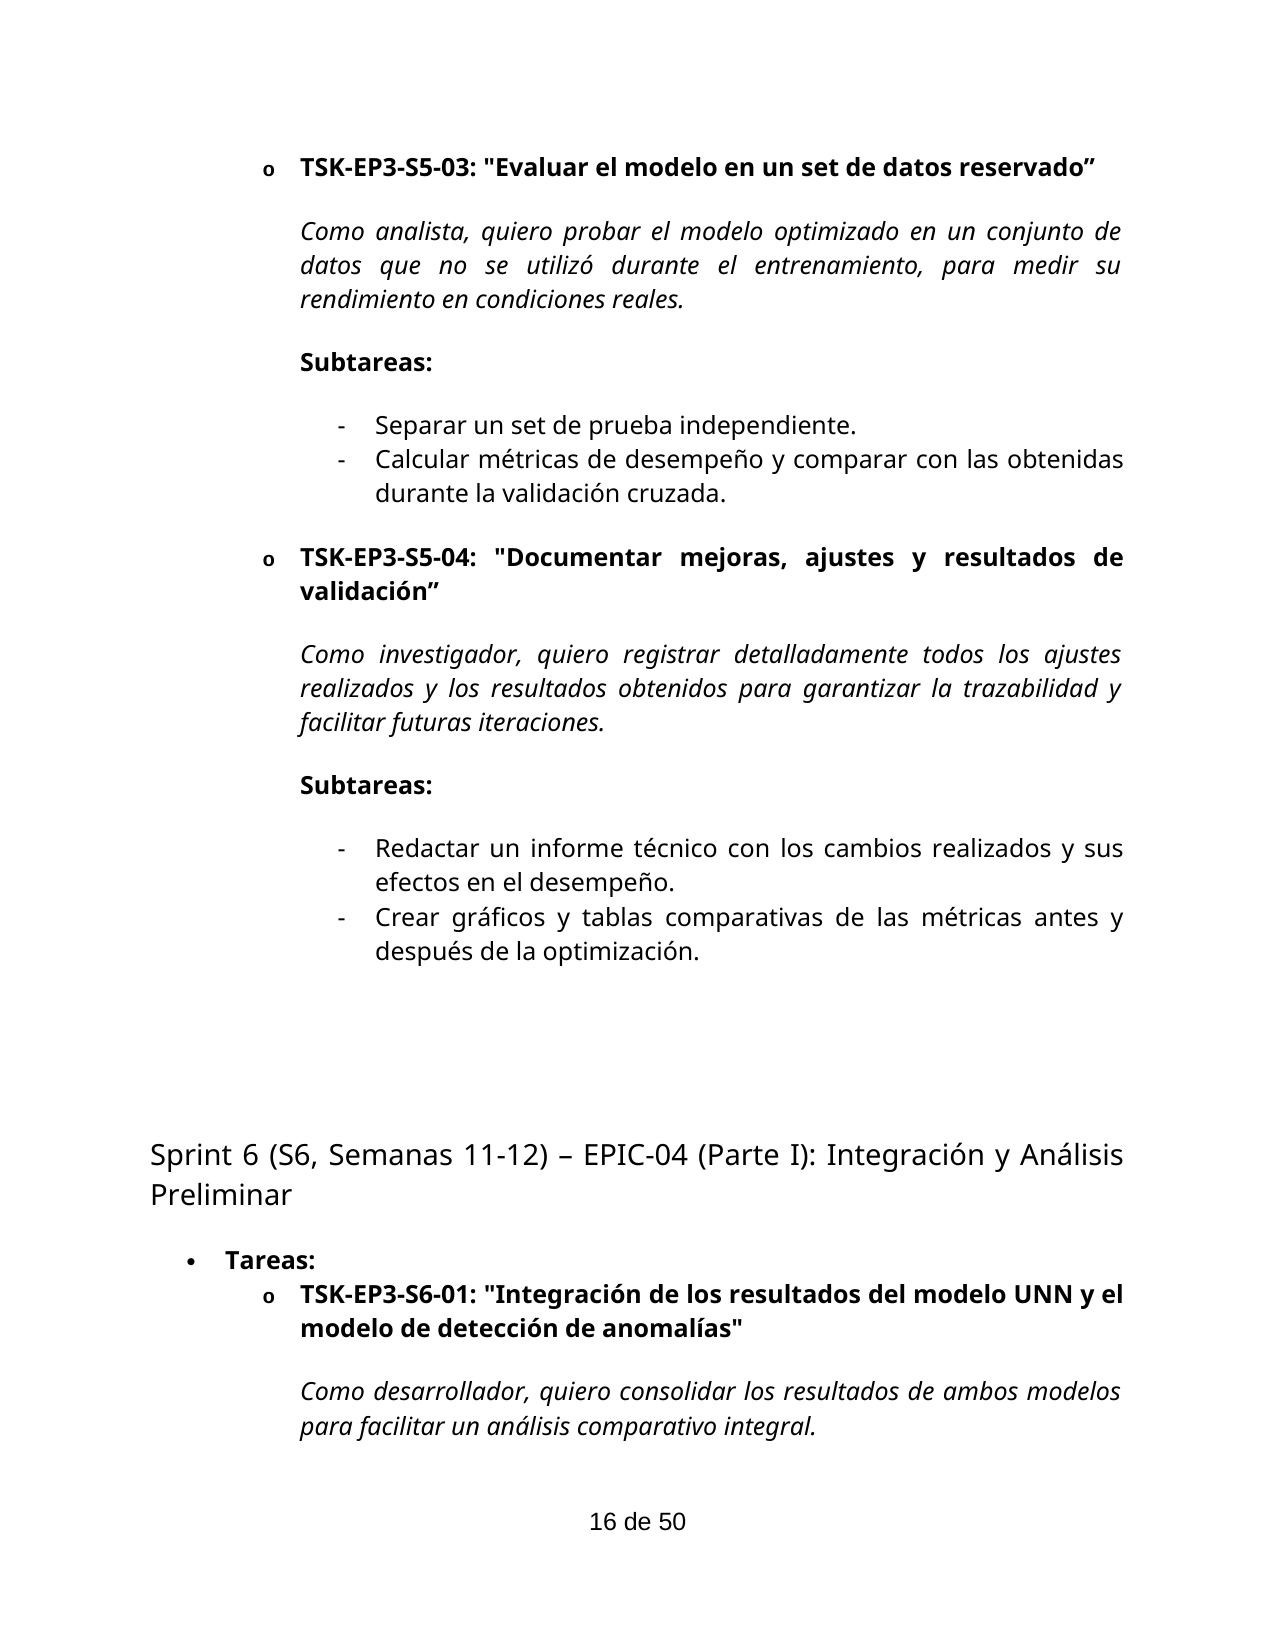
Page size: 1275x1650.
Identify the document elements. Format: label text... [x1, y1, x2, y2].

list Crear gráficos y tablas comparativas de las métricas antes y después de la optimización. [337, 899, 1125, 967]
text Subtareas: [300, 768, 1125, 802]
text Subtareas: [300, 344, 1125, 379]
list Tareas: [187, 1243, 1125, 1277]
list Separar un set de prueba independiente. [337, 408, 1125, 442]
text Como investigador, quiero registrar detalladamente todos los ajustes realizados y los resultados obtenidos para garantizar la trazabilidad y facilitar futuras iteraciones. [300, 636, 1125, 739]
list TSK-EP3-S5-04: "Documentar mejoras, ajustes y resultados de validación” [262, 539, 1125, 607]
text Como desarrollador, quiero consolidar los resultados de ambos modelos para facilitar un análisis comparativo integral. [300, 1374, 1125, 1442]
list TSK-EP3-S5-03: "Evaluar el modelo en un set de datos reservado” [262, 150, 1125, 184]
text Como analista, quiero probar el modelo optimizado en un conjunto de datos que no se utilizó durante el entrenamiento, para medir su rendimiento en condiciones reales. [300, 213, 1125, 315]
list Calcular métricas de desempeño y comparar con las obtenidas durante la validación cruzada. [337, 442, 1125, 510]
list Redactar un informe técnico con los cambios realizados y sus efectos en el desempeño. [337, 831, 1125, 899]
text Sprint 6 (S6, Semanas 11-12) – EPIC-04 (Parte I): Integración y Análisis Preliminar [150, 1134, 1125, 1213]
list TSK-EP3-S6-01: "Integración de los resultados del modelo UNN y el modelo de detección de anomalías" [262, 1277, 1125, 1345]
